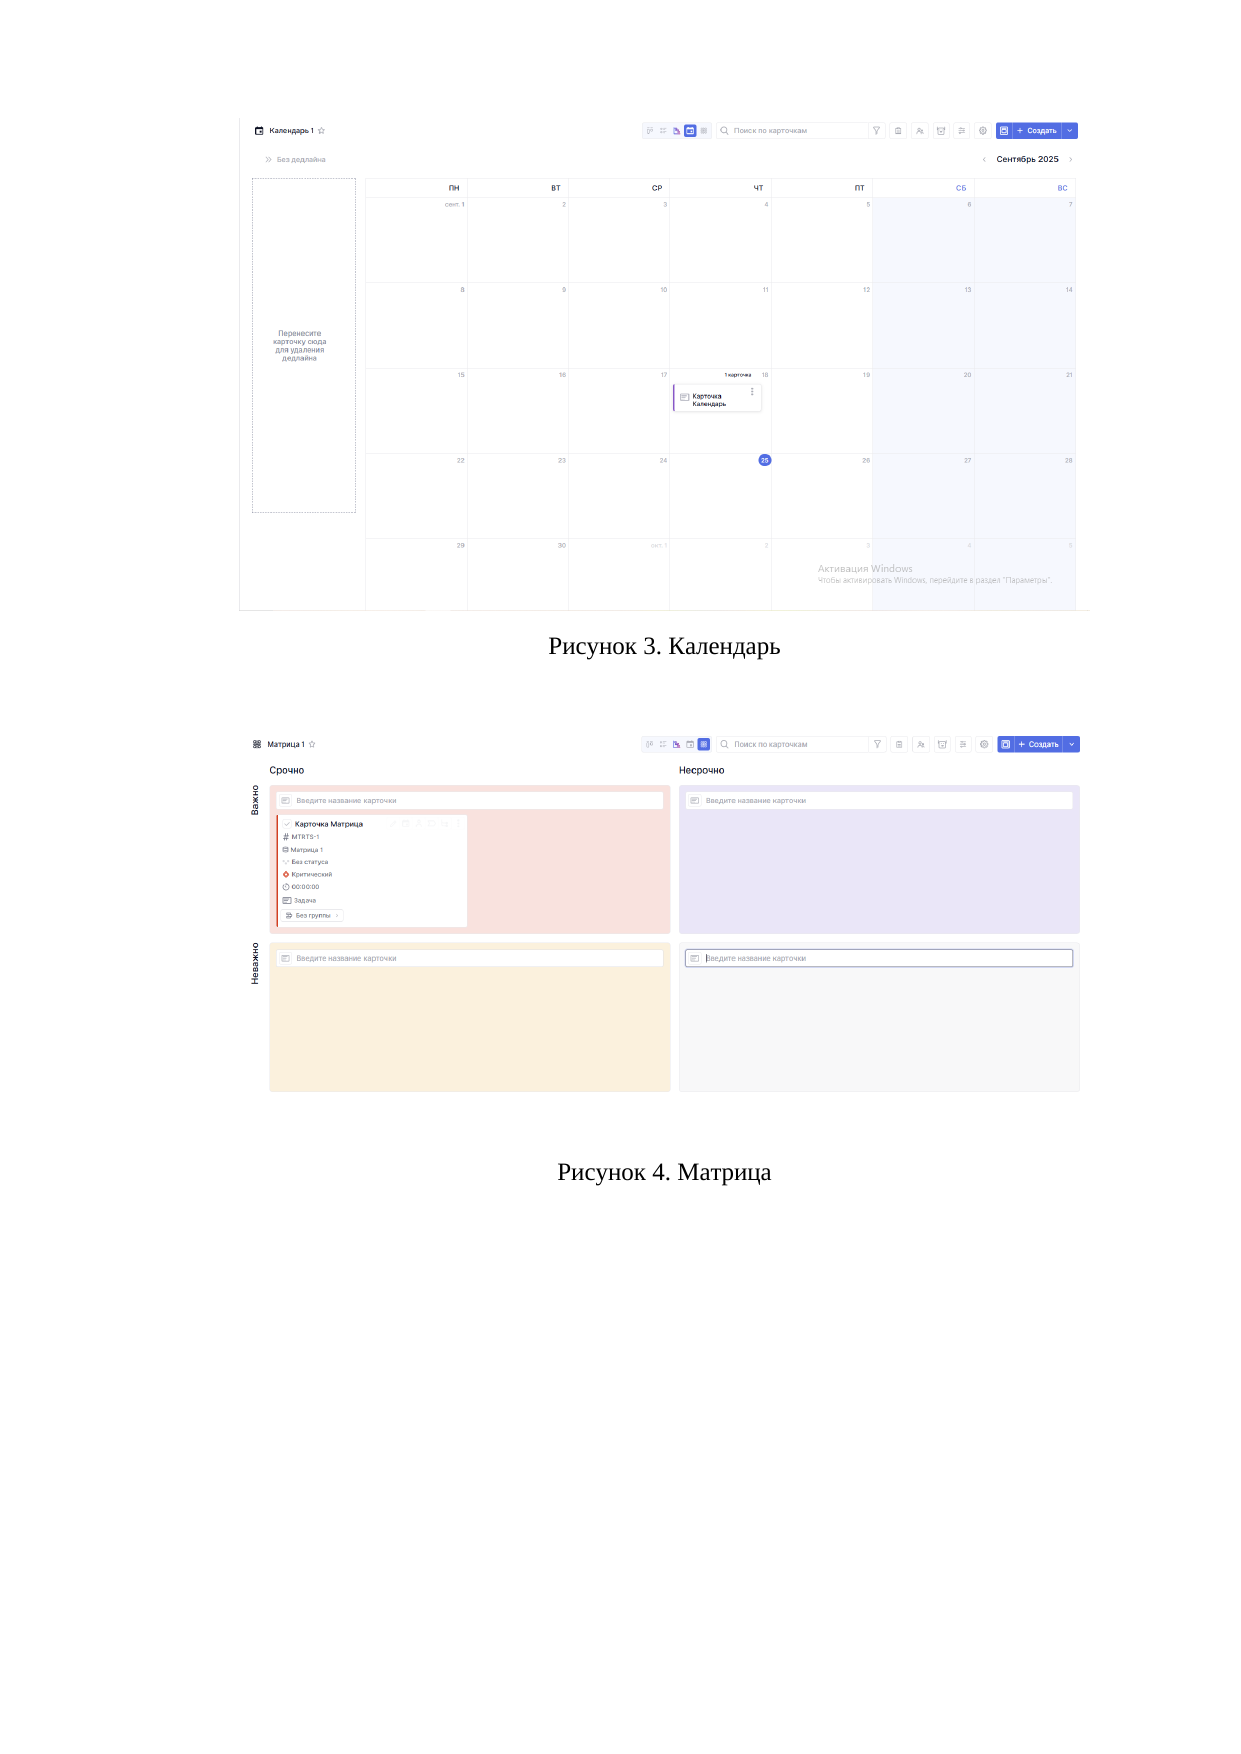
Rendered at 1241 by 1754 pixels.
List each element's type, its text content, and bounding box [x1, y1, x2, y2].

text Рисунок 4. Матрица [177, 1157, 1152, 1186]
picture [239, 118, 1090, 611]
picture [237, 733, 1092, 1137]
text Рисунок 3. Календарь [177, 631, 1152, 660]
